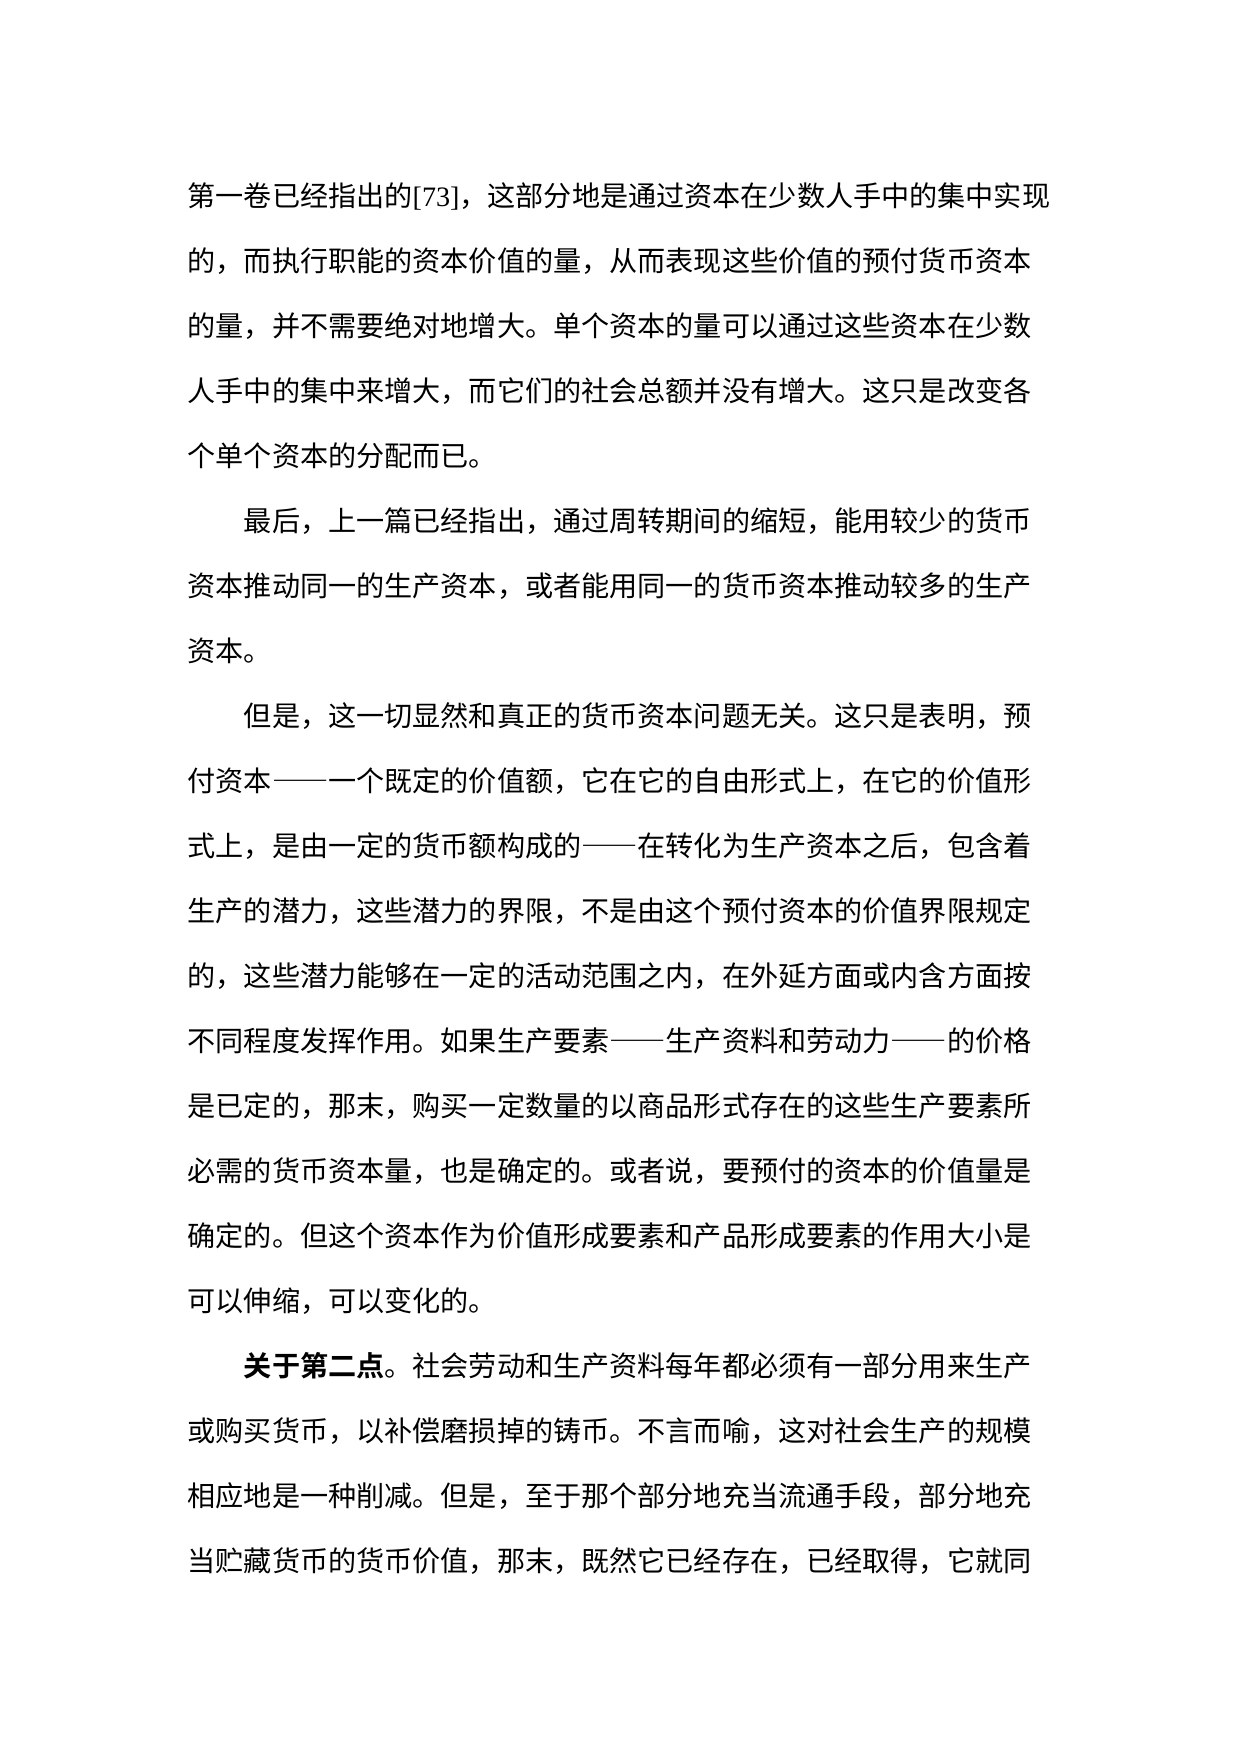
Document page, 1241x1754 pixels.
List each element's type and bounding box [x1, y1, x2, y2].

text [187, 162, 1053, 1592]
